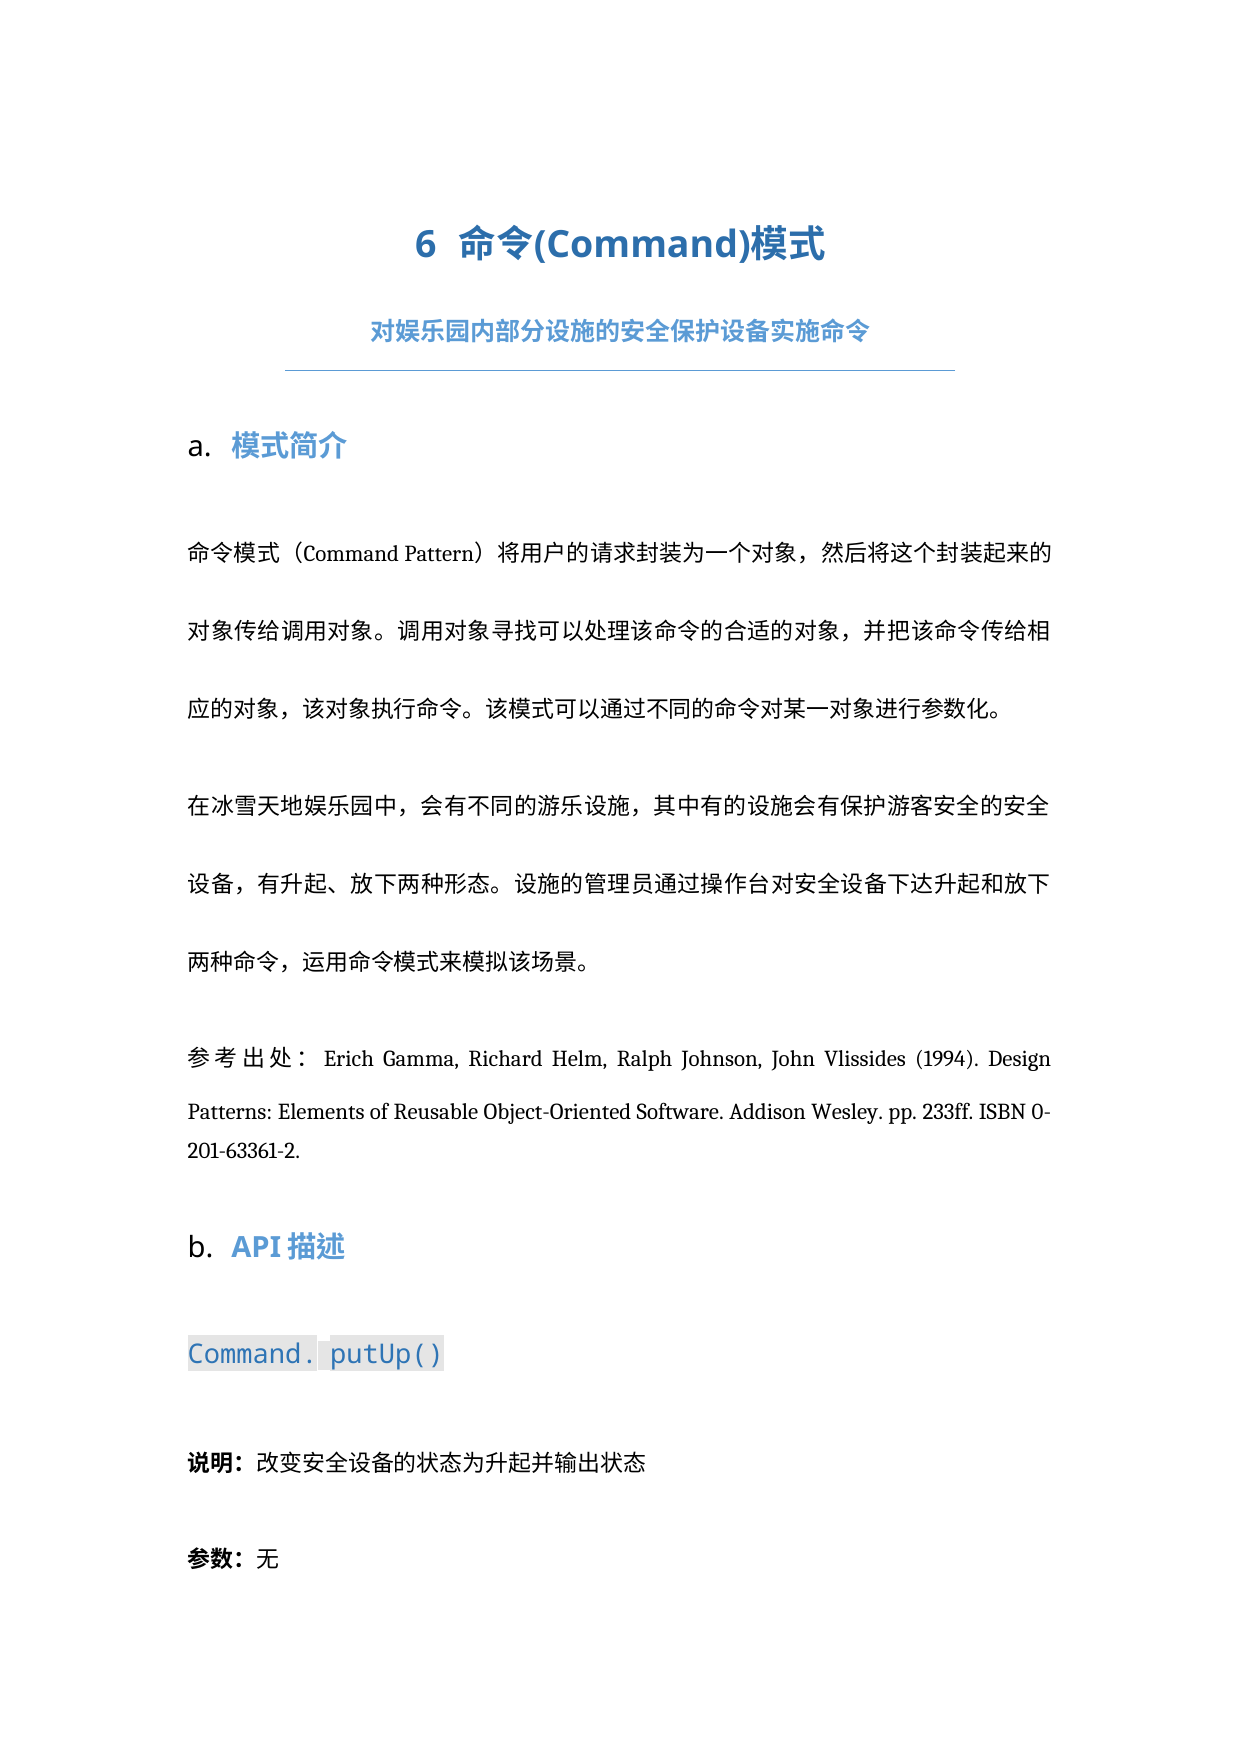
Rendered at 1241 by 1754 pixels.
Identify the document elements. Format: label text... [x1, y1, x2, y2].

text 对娱乐园内部分设施的安全保护设备实施命令 [285, 297, 955, 370]
subtitle 命令(Command)模式 [187, 211, 1053, 276]
subtitle 模式简介 [187, 413, 1053, 478]
text 说明：改变安全设备的状态为升起并输出状态 [187, 1429, 1053, 1494]
text 命令模式（Command Pattern）将用户的请求封装为一个对象，然后将这个封装起来的对象传给调用对象。调用对象寻找可以处理该命令的合适的对象，并把该命令传给相应的对象，该对象执行命令。该模式可以通过不同的命令对某一对象进行参数化。 [187, 519, 1053, 740]
text 参考出处：Erich Gamma, Richard Helm, Ralph Johnson, John Vlissides (1994). Design Patterns: Elements of Reusable Object-Oriented Software. Addison Wesley. pp. 233ff. ISBN 0-201-63361-2. [187, 1024, 1053, 1167]
text Command. putUp() [187, 1321, 1053, 1386]
text 参数：无 [187, 1526, 1053, 1591]
text 在冰雪天地娱乐园中，会有不同的游乐设施，其中有的设施会有保护游客安全的安全设备，有升起、放下两种形态。设施的管理员通过操作台对安全设备下达升起和放下两种命令，运用命令模式来模拟该场景。 [187, 772, 1053, 992]
subtitle API描述 [187, 1214, 1053, 1279]
